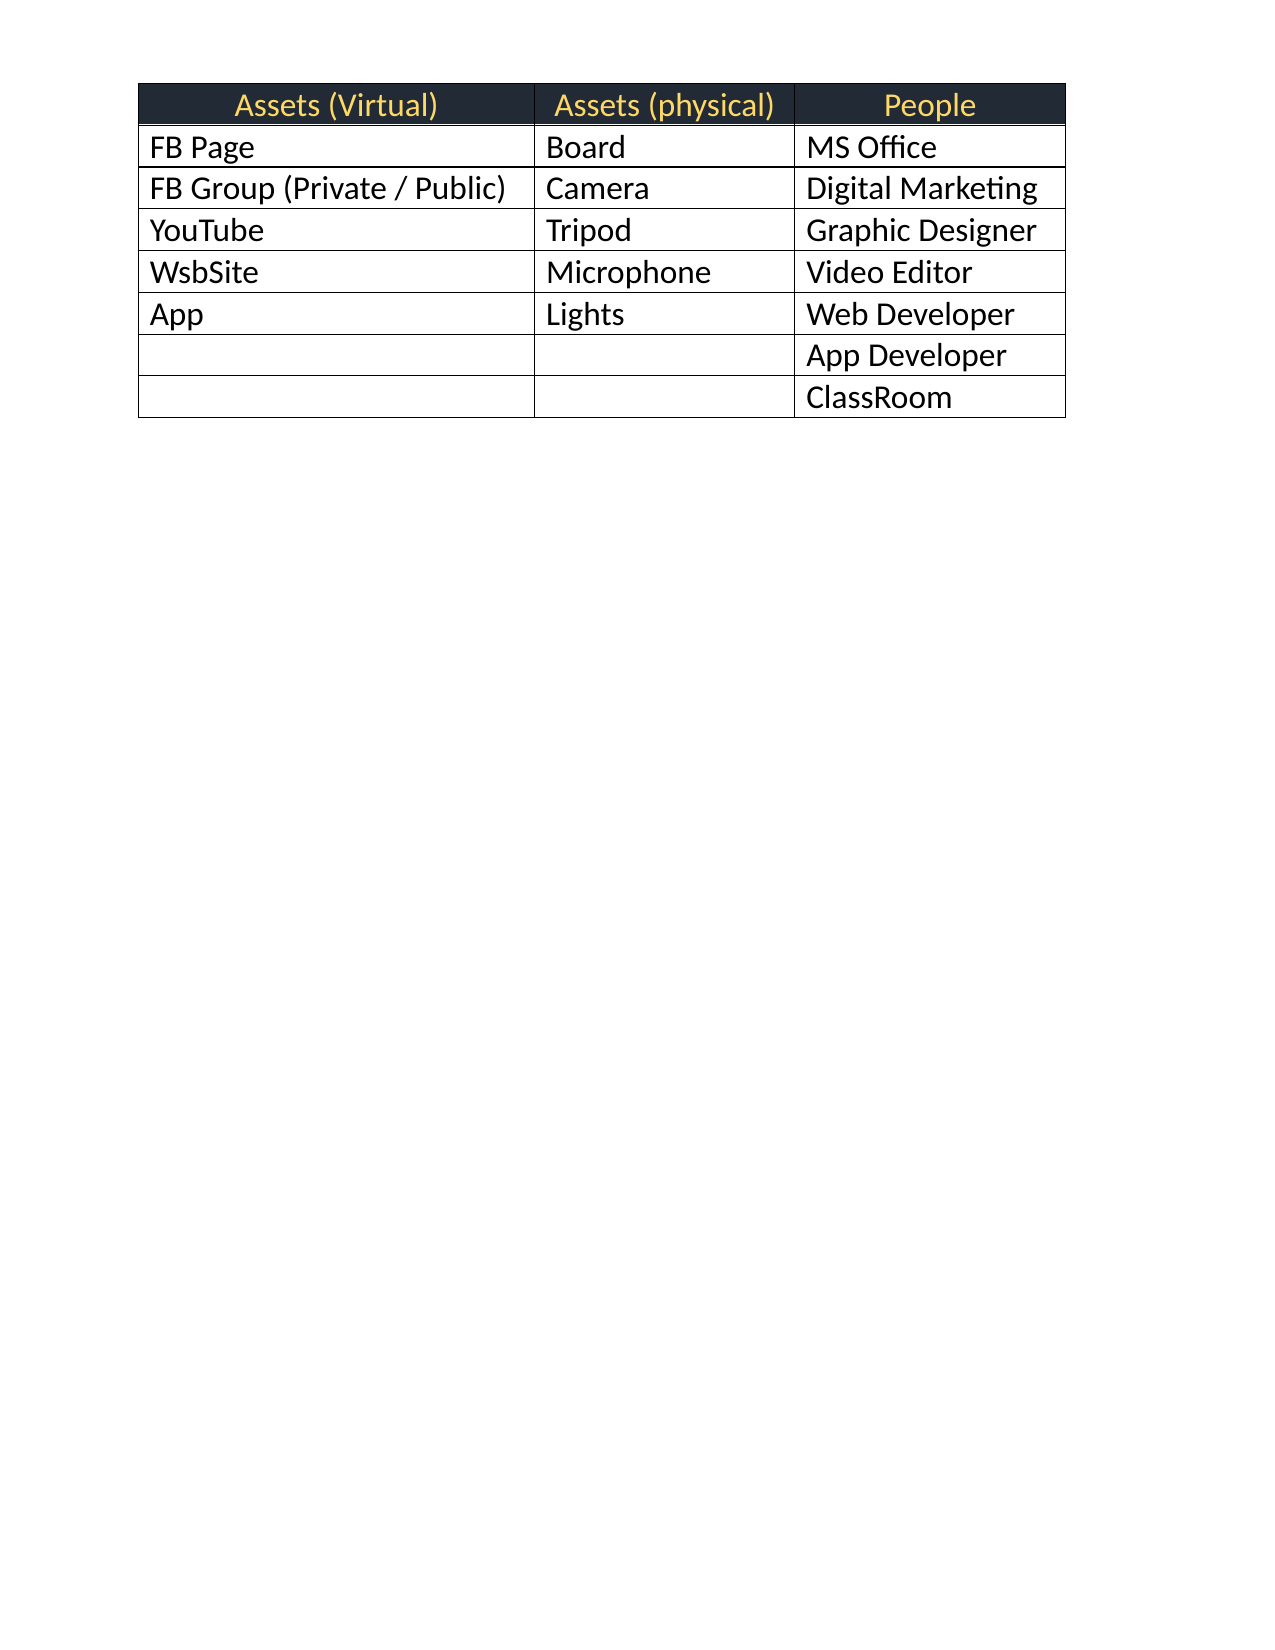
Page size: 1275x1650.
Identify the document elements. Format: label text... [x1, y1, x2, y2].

table_cell FB Page [139, 126, 534, 166]
table_header Assets (physical) [535, 84, 794, 124]
table_cell YouTube [139, 209, 534, 250]
table_cell Video Editor [795, 251, 1065, 292]
table_cell [139, 376, 534, 417]
table_cell FB Group (Private / Public) [139, 168, 534, 208]
table_cell ClassRoom [795, 376, 1065, 417]
table_cell [139, 335, 534, 375]
table_cell Tripod [535, 209, 794, 250]
table_header People [795, 84, 1065, 124]
table_cell Lights [535, 293, 794, 333]
table_cell Microphone [535, 251, 794, 292]
table_cell [535, 376, 794, 417]
table_cell WsbSite [139, 251, 534, 292]
table_cell Board [535, 126, 794, 166]
table_cell Web Developer [795, 293, 1065, 333]
table_cell [535, 335, 794, 375]
table_cell App Developer [795, 335, 1065, 375]
table_cell MS Office [795, 126, 1065, 166]
table_cell App [139, 293, 534, 333]
table_cell Camera [535, 168, 794, 208]
table_cell Graphic Designer [795, 209, 1065, 250]
table_cell Digital Marketing [795, 168, 1065, 208]
table_header Assets (Virtual) [139, 84, 534, 124]
